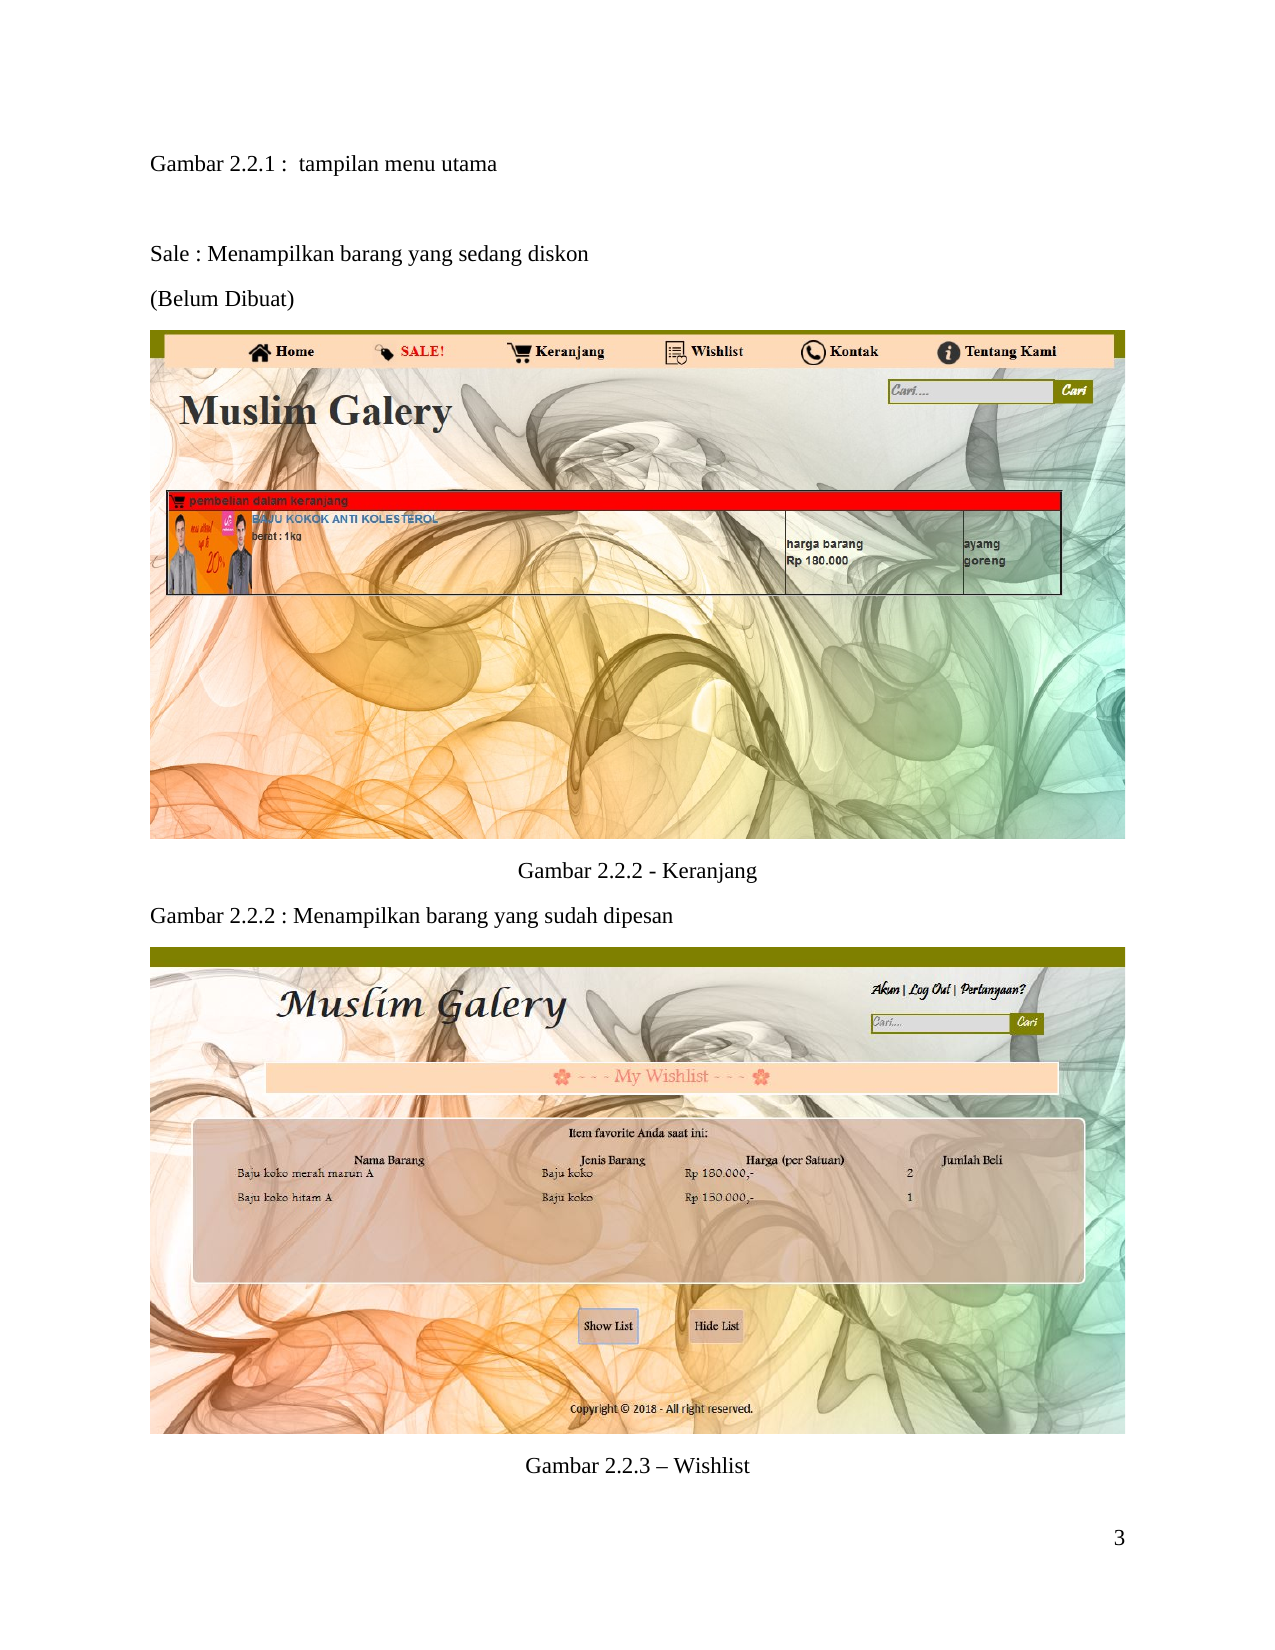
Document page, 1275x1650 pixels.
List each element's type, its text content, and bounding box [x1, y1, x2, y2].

picture [150, 330, 1125, 839]
picture [150, 947, 1125, 1434]
text Sale : Menampilkan barang yang sedang diskon [150, 240, 1125, 267]
text (Belum Dibuat) [150, 285, 1125, 312]
text Gambar 2.2.2 - Keranjang [150, 857, 1125, 883]
text Gambar 2.2.1 : tampilan menu utama [150, 150, 1125, 176]
text Gambar 2.2.3 – Wishlist [150, 1452, 1125, 1478]
text Gambar 2.2.2 : Menampilkan barang yang sudah dipesan [150, 902, 1125, 928]
